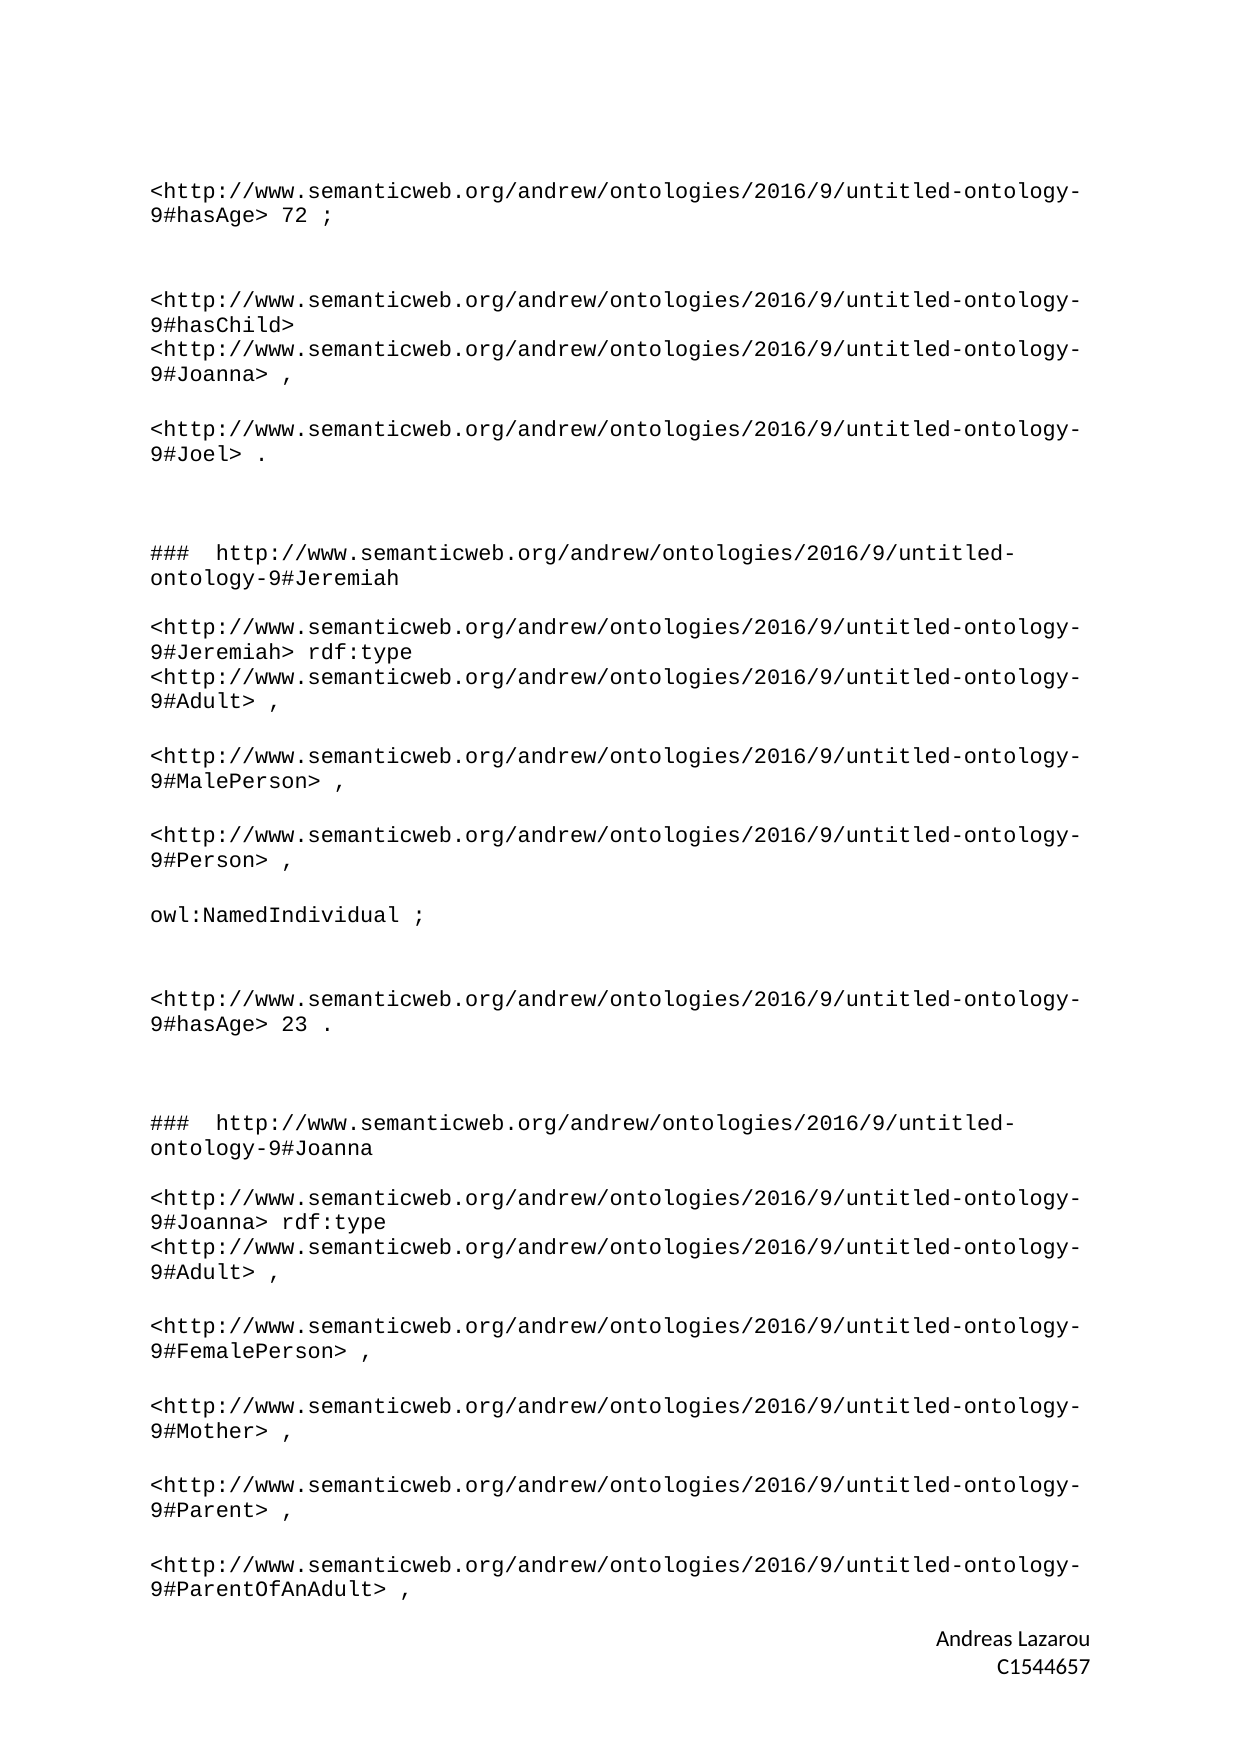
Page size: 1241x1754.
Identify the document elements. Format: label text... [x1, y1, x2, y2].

text <http://www.semanticweb.org/andrew/ontologies/2016/9/untitled-ontology-9#MalePerson> , [150, 715, 1090, 795]
text <http://www.semanticweb.org/andrew/ontologies/2016/9/untitled-ontology-9#Person> , [150, 795, 1090, 874]
text <http://www.semanticweb.org/andrew/ontologies/2016/9/untitled-ontology-9#Joel> . [150, 388, 1090, 467]
text <http://www.semanticweb.org/andrew/ontologies/2016/9/untitled-ontology-9#Joanna> rdf:type <http://www.semanticweb.org/andrew/ontologies/2016/9/untitled-ontology-9#Adult> , [150, 1187, 1090, 1286]
text <http://www.semanticweb.org/andrew/ontologies/2016/9/untitled-ontology-9#FemalePerson> , [150, 1286, 1090, 1365]
text <http://www.semanticweb.org/andrew/ontologies/2016/9/untitled-ontology-9#Jeremiah> rdf:type <http://www.semanticweb.org/andrew/ontologies/2016/9/untitled-ontology-9#Adult> , [150, 616, 1090, 715]
text <http://www.semanticweb.org/andrew/ontologies/2016/9/untitled-ontology-9#hasAge> 23 . [150, 958, 1090, 1038]
text ### http://www.semanticweb.org/andrew/ontologies/2016/9/untitled-ontology-9#Joanna [150, 1112, 1090, 1162]
text ### http://www.semanticweb.org/andrew/ontologies/2016/9/untitled-ontology-9#Jeremiah [150, 542, 1090, 591]
text <http://www.semanticweb.org/andrew/ontologies/2016/9/untitled-ontology-9#hasChild> <http://www.semanticweb.org/andrew/ontologies/2016/9/untitled-ontology-9#Joanna> , [150, 259, 1090, 388]
text owl:NamedIndividual ; [150, 874, 1090, 929]
text <http://www.semanticweb.org/andrew/ontologies/2016/9/untitled-ontology-9#hasAge> 72 ; [150, 150, 1090, 229]
text <http://www.semanticweb.org/andrew/ontologies/2016/9/untitled-ontology-9#Mother> , [150, 1365, 1090, 1444]
text <http://www.semanticweb.org/andrew/ontologies/2016/9/untitled-ontology-9#Parent> , [150, 1444, 1090, 1524]
text <http://www.semanticweb.org/andrew/ontologies/2016/9/untitled-ontology-9#ParentOfAnAdult> , [150, 1524, 1090, 1603]
